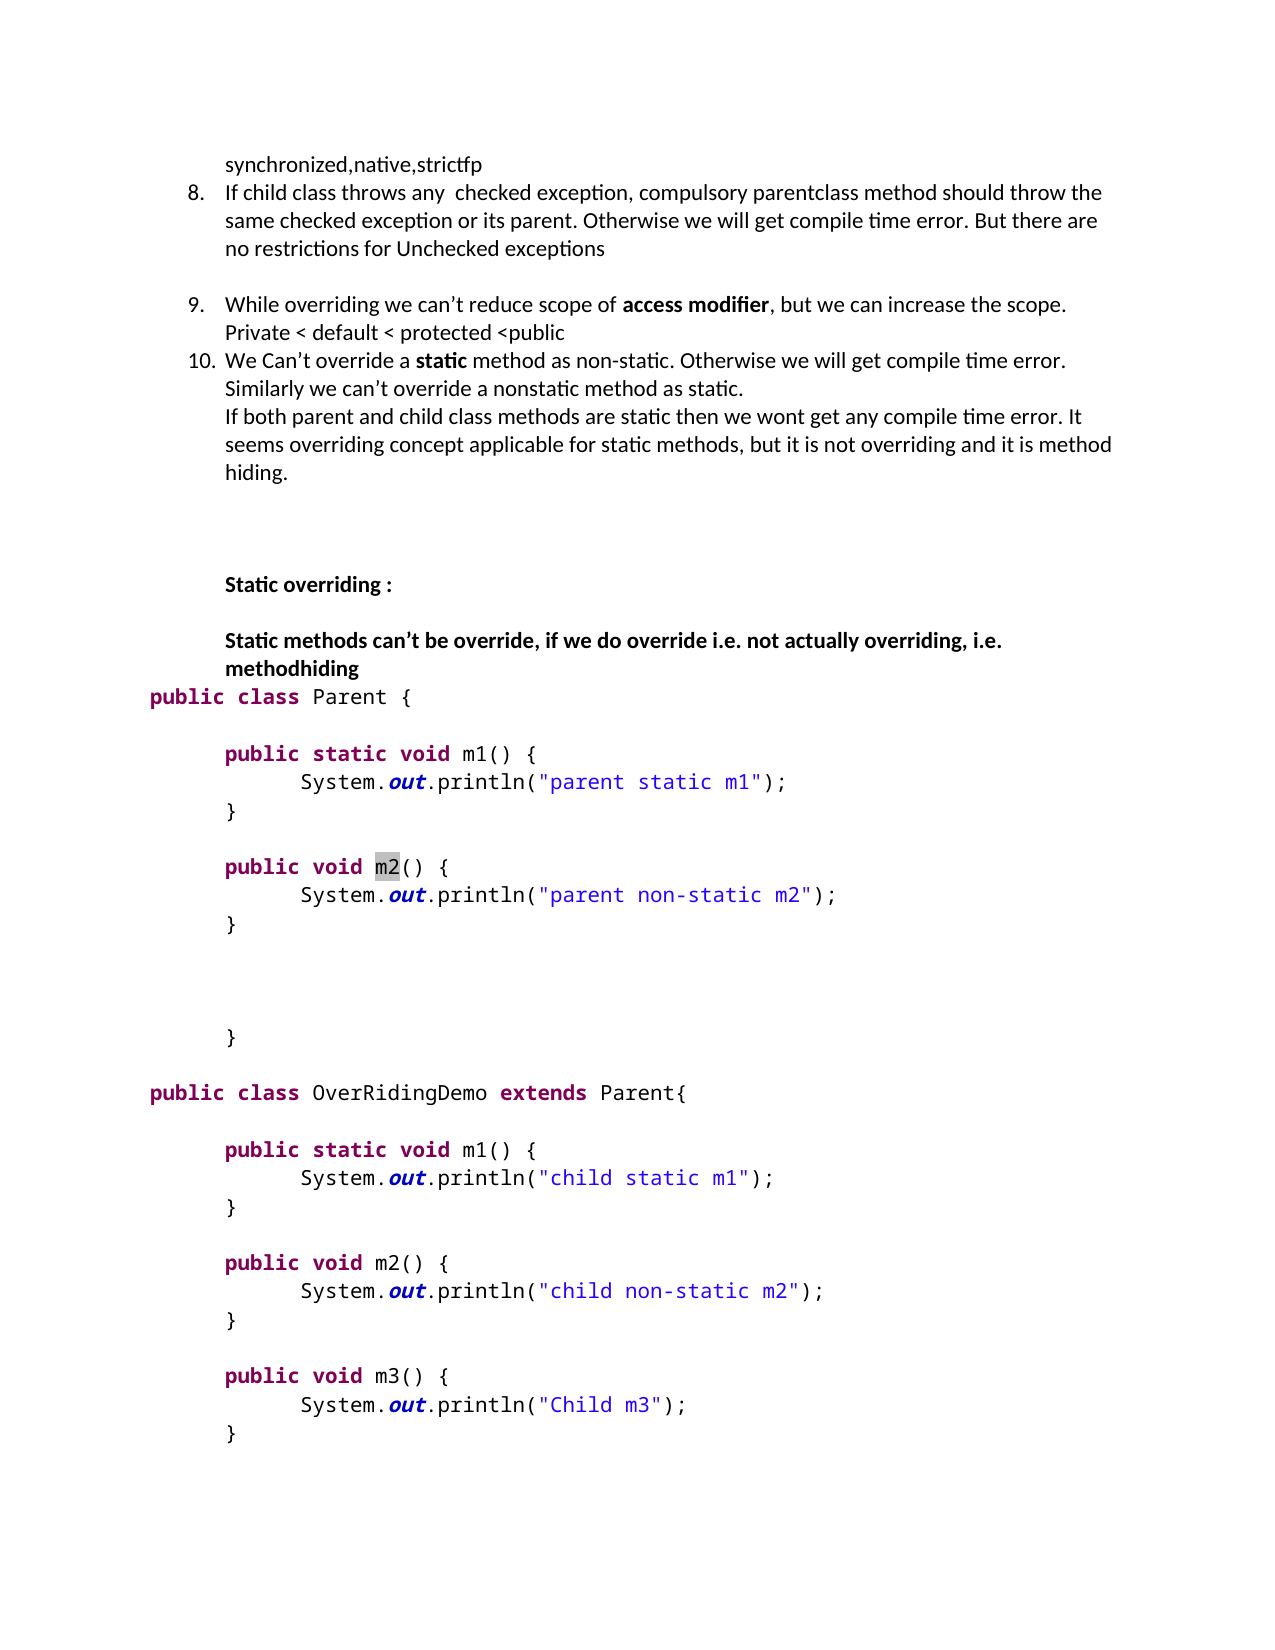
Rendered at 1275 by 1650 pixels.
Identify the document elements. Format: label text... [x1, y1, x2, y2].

list Private < default < protected <public [225, 318, 1125, 346]
text } [150, 909, 1125, 937]
text public void m2() { [150, 1248, 1125, 1277]
text public static void m1() { [150, 739, 1125, 767]
text } [150, 1305, 1125, 1333]
text } [150, 1418, 1125, 1447]
text public class Parent { [150, 682, 1125, 711]
list We Can’t override a static method as non-static. Otherwise we will get compile time error. Similarly we can’t override a nonstatic method as static. [187, 346, 1125, 402]
text System.out.println("Child m3"); [150, 1390, 1125, 1418]
list If child class throws any checked exception, compulsory parentclass method should throw the same checked exception or its parent. Otherwise we will get compile time error. But there are no restrictions for Unchecked exceptions [187, 178, 1125, 262]
text public void m2() { [150, 852, 375, 881]
text public static void m1() { [150, 1135, 1125, 1163]
text } [150, 1192, 1125, 1220]
list } [225, 1022, 1125, 1050]
list If both parent and child class methods are static then we wont get any compile time error. It seems overriding concept applicable for static methods, but it is not overriding and it is method hiding. [225, 402, 1125, 486]
list While overriding we can’t reduce scope of access modifier, but we can increase the scope. [187, 290, 1125, 318]
text System.out.println("parent static m1"); [150, 767, 1125, 796]
text public void m3() { [150, 1362, 1125, 1390]
list Static methods can’t be override, if we do override i.e. not actually overriding, i.e. methodhiding [225, 626, 1125, 682]
text System.out.println("child non-static m2"); [150, 1277, 1125, 1305]
text } [150, 796, 1125, 824]
text System.out.println("child static m1"); [150, 1163, 1125, 1192]
text System.out.println("parent non-static m2"); [150, 881, 1125, 909]
text public class OverRidingDemo extends Parent{ [150, 1078, 1125, 1107]
text public void m2() { [400, 852, 1125, 881]
list synchronized,native,strictfp [225, 150, 1125, 178]
list Static overriding : [225, 570, 1125, 598]
